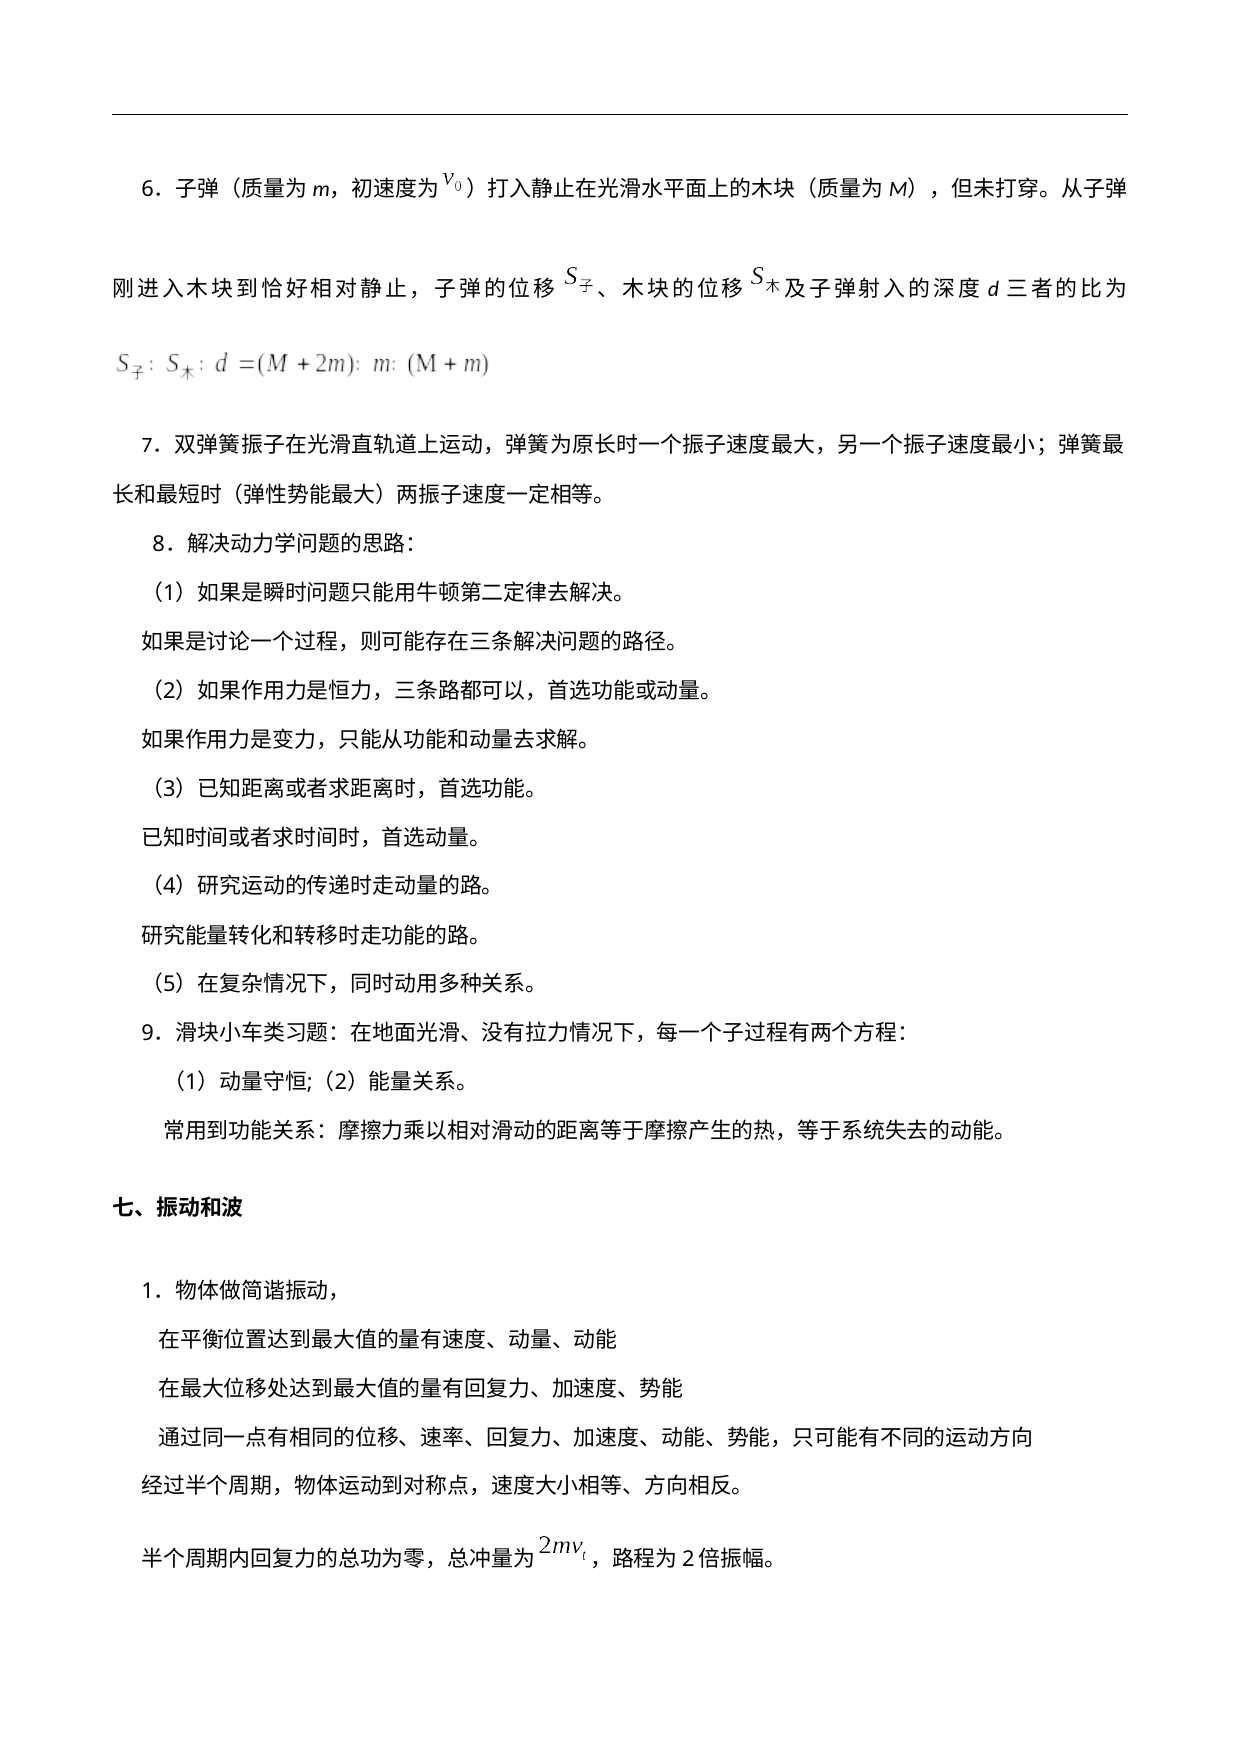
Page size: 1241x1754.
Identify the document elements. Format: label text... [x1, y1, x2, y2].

text 已知时间或者求时间时，首选动量。 [112, 819, 1128, 852]
text 1．物体做简谐振动， [112, 1272, 1128, 1305]
text 经过半个周期，物体运动到对称点，速度大小相等、方向相反。 [112, 1468, 1128, 1501]
text （4）研究运动的传递时走动量的路。 [112, 868, 1128, 901]
text 如果是讨论一个过程，则可能存在三条解决问题的路径。 [112, 623, 1128, 656]
text 研究能量转化和转移时走功能的路。 [112, 917, 1128, 950]
text （2）如果作用力是恒力，三条路都可以，首选功能或动量。 [112, 672, 1128, 705]
subtitle 七、振动和波 [112, 1189, 1128, 1222]
text 如果作用力是变力，只能从功能和动量去求解。 [112, 721, 1128, 754]
text 半个周期内回复力的总功为零，总冲量为，路程为2倍振幅。 [112, 1517, 1128, 1583]
text 8．解决动力学问题的思路： [112, 525, 1128, 558]
text （1）动量守恒;（2）能量关系。 [112, 1064, 1128, 1097]
text 常用到功能关系：摩擦力乘以相对滑动的距离等于摩擦产生的热，等于系统失去的动能。 [112, 1113, 1128, 1146]
text 7．双弹簧振子在光滑直轨道上运动，弹簧为原长时一个振子速度最大，另一个振子速度最小；弹簧最长和最短时（弹性势能最大）两振子速度一定相等。 [112, 427, 1128, 509]
text 在最大位移处达到最大值的量有回复力、加速度、势能 [112, 1370, 1128, 1403]
text （1）如果是瞬时问题只能用牛顿第二定律去解决。 [112, 574, 1128, 607]
text （3）已知距离或者求距离时，首选功能。 [112, 770, 1128, 803]
text 6．子弹（质量为m，初速度为）打入静止在光滑水平面上的木块（质量为M），但未打穿。从子弹刚进入木块到恰好相对静止，子弹的位移、木块的位移及子弹射入的深度d三者的比为 [112, 148, 1128, 413]
text 9．滑块小车类习题：在地面光滑、没有拉力情况下，每一个子过程有两个方程： [112, 1015, 1128, 1048]
text 在平衡位置达到最大值的量有速度、动量、动能 [112, 1321, 1128, 1354]
text （5）在复杂情况下，同时动用多种关系。 [112, 966, 1128, 999]
text 通过同一点有相同的位移、速率、回复力、加速度、动能、势能，只可能有不同的运动方向 [112, 1419, 1128, 1452]
